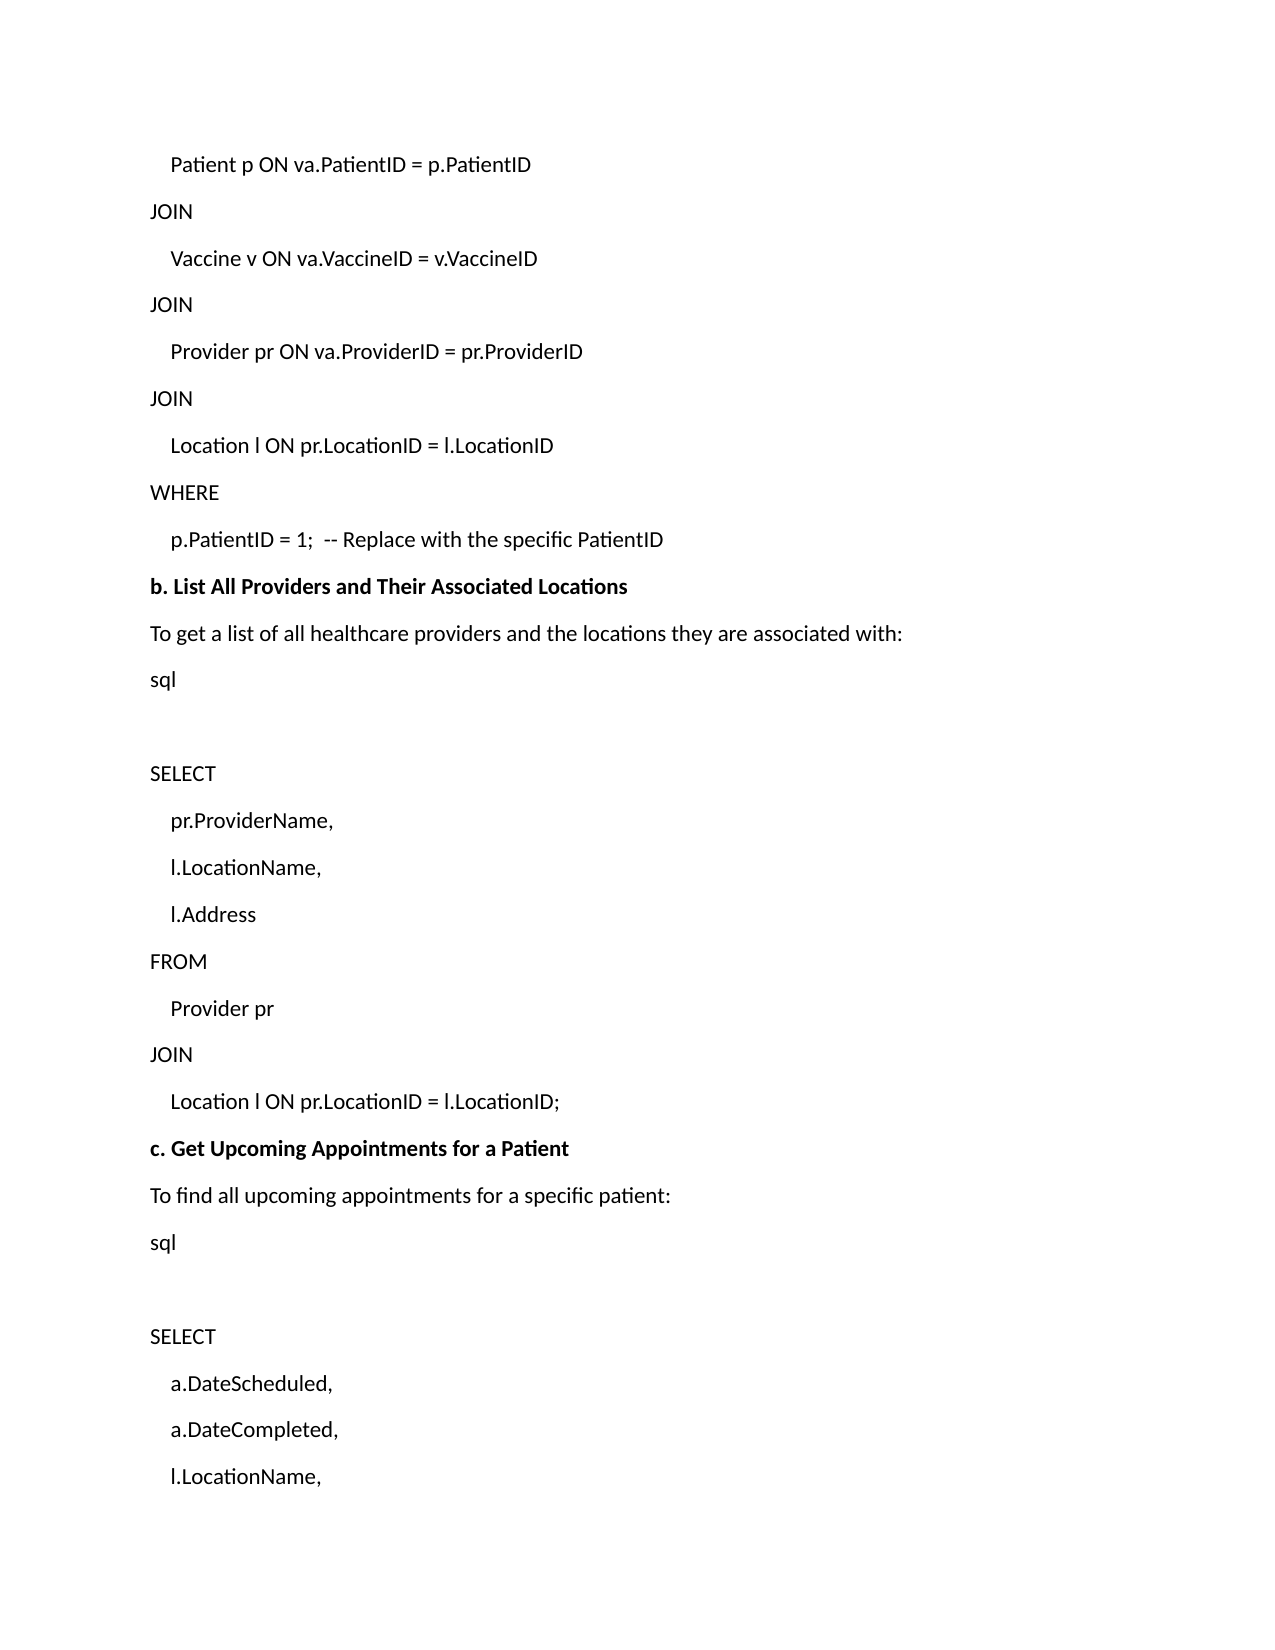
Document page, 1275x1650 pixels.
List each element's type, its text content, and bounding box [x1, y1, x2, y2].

text JOIN [150, 1041, 1125, 1069]
text a.DateScheduled, [150, 1369, 1125, 1397]
text JOIN [150, 291, 1125, 319]
text Vaccine v ON va.VaccineID = v.VaccineID [150, 244, 1125, 272]
text a.DateCompleted, [150, 1416, 1125, 1444]
text sql [150, 1228, 1125, 1256]
text To find all upcoming appointments for a specific patient: [150, 1181, 1125, 1209]
text p.PatientID = 1; -- Replace with the specific PatientID [150, 525, 1125, 553]
text JOIN [150, 384, 1125, 412]
text pr.ProviderName, [150, 806, 1125, 834]
text Location l ON pr.LocationID = l.LocationID [150, 431, 1125, 459]
text SELECT [150, 759, 1125, 787]
text b. List All Providers and Their Associated Locations [150, 572, 1125, 600]
text SELECT [150, 1322, 1125, 1350]
text To get a list of all healthcare providers and the locations they are associated with: [150, 619, 1125, 647]
text JOIN [150, 197, 1125, 225]
text Provider pr ON va.ProviderID = pr.ProviderID [150, 337, 1125, 366]
text Location l ON pr.LocationID = l.LocationID; [150, 1087, 1125, 1116]
text WHERE [150, 478, 1125, 506]
text l.LocationName, [150, 1462, 1125, 1491]
text Patient p ON va.PatientID = p.PatientID [150, 150, 1125, 178]
text l.Address [150, 900, 1125, 928]
text sql [150, 666, 1125, 694]
text l.LocationName, [150, 853, 1125, 881]
text FROM [150, 947, 1125, 975]
text c. Get Upcoming Appointments for a Patient [150, 1134, 1125, 1162]
text Provider pr [150, 994, 1125, 1022]
